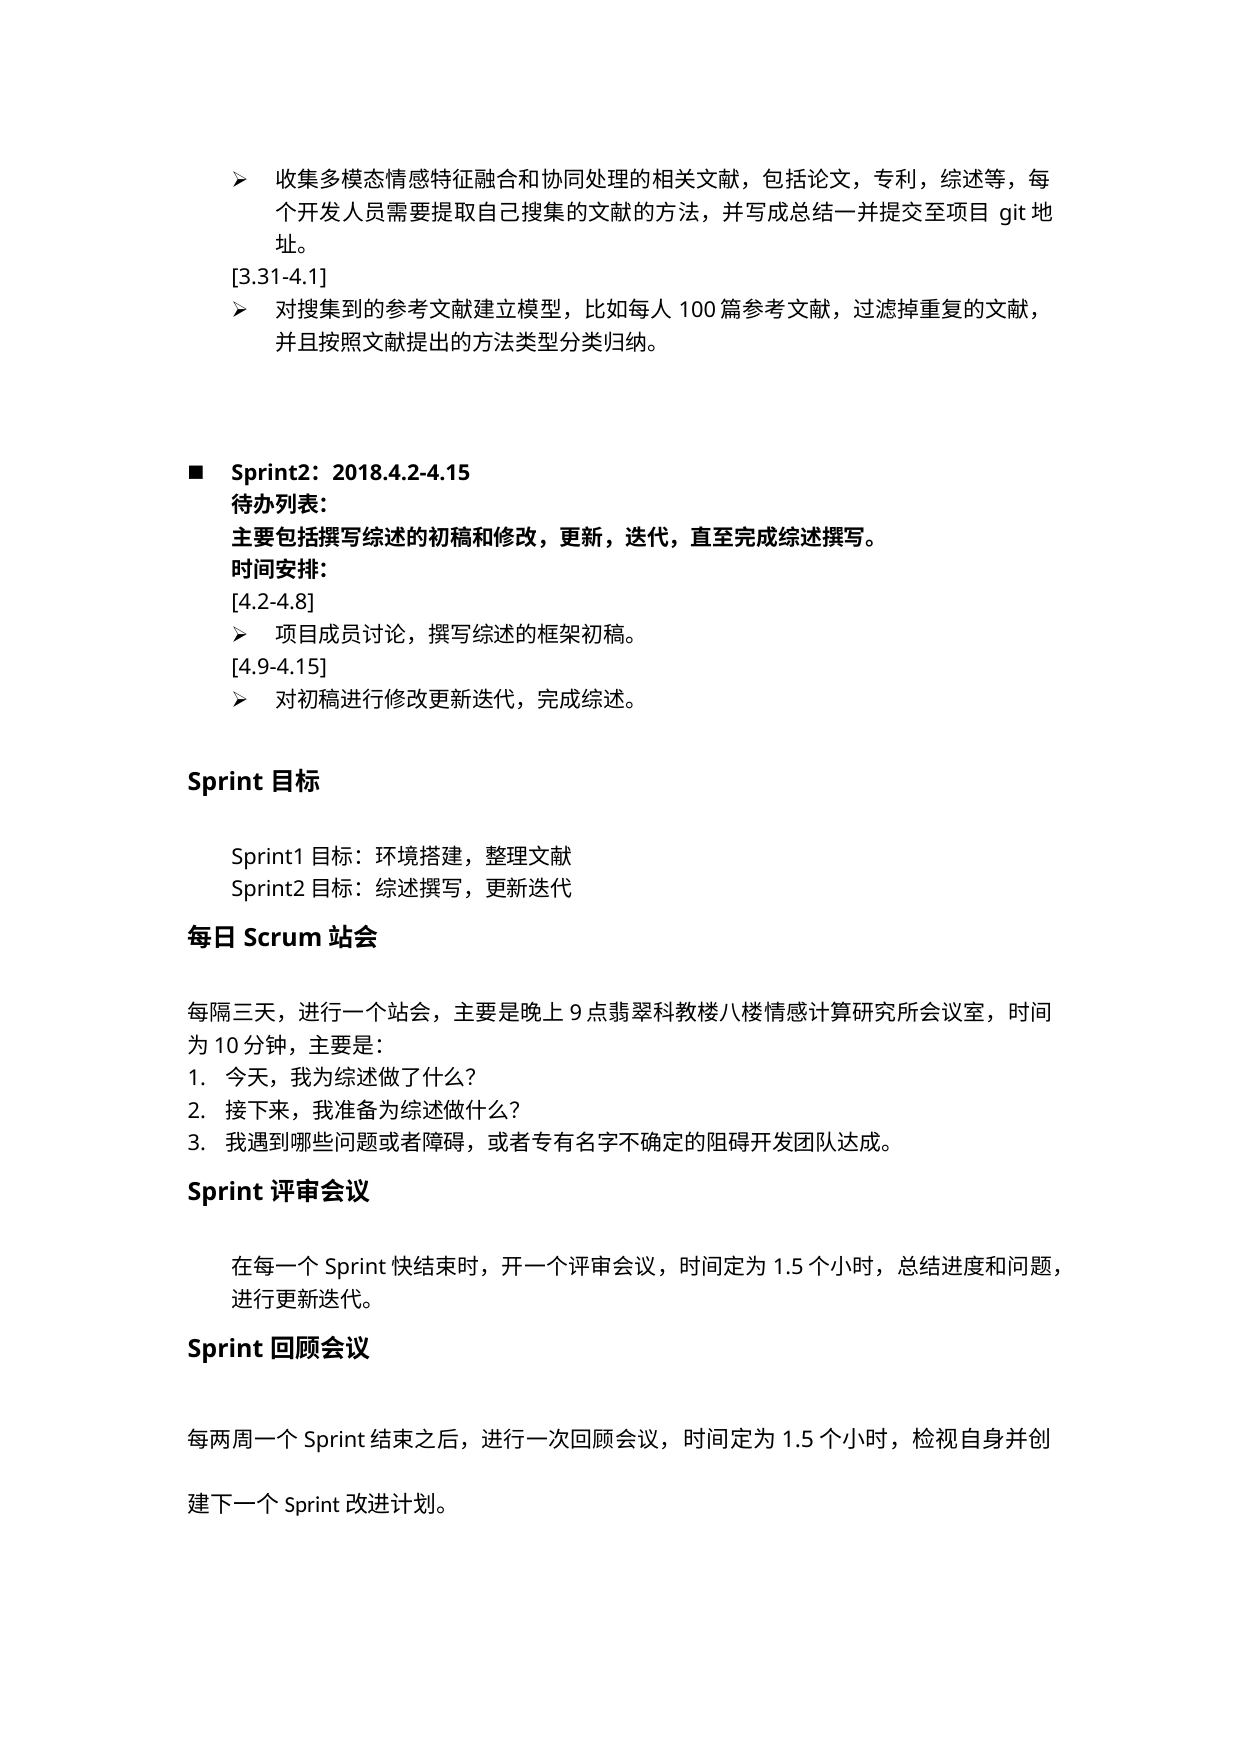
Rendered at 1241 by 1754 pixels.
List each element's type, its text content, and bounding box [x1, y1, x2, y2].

text 待办列表： [187, 487, 1053, 519]
subtitle Sprint 评审会议 [187, 1157, 1053, 1222]
subtitle 每日 Scrum 站会 [187, 903, 1053, 968]
subtitle Sprint 回顾会议 [187, 1314, 1053, 1379]
list 收集多模态情感特征融合和协同处理的相关文献，包括论文，专利，综述等，每个开发人员需要提取自己搜集的文献的方法，并写成总结一并提交至项目git地址。 [231, 162, 1053, 259]
text 每隔三天，进行一个站会，主要是晚上9点翡翠科教楼八楼情感计算研究所会议室，时间为10分钟，主要是： [187, 995, 1053, 1060]
subtitle Sprint 目标 [187, 747, 1053, 812]
list 对初稿进行修改更新迭代，完成综述。 [231, 682, 1053, 714]
list 时间安排： [231, 552, 1053, 584]
list Sprint2目标：综述撰写，更新迭代 [231, 871, 1053, 903]
text 每两周一个Sprint结束之后，进行一次回顾会议，时间定为1.5个小时，检视自身并创建下一个 Sprint 改进计划。 [187, 1405, 1053, 1535]
list Sprint2：2018.4.2-4.15 [187, 454, 1053, 487]
list 我遇到哪些问题或者障碍，或者专有名字不确定的阻碍开发团队达成。 [187, 1125, 1053, 1157]
list 接下来，我准备为综述做什么？ [187, 1092, 1053, 1125]
list 对搜集到的参考文献建立模型，比如每人100篇参考文献，过滤掉重复的文献，并且按照文献提出的方法类型分类归纳。 [231, 292, 1053, 357]
text 主要包括撰写综述的初稿和修改，更新，迭代，直至完成综述撰写。 [187, 519, 1053, 552]
text [4.2-4.8] [231, 584, 1053, 617]
text [4.9-4.15] [231, 649, 1053, 682]
text [3.31-4.1] [231, 259, 1053, 292]
list Sprint1目标：环境搭建，整理文献 [231, 838, 1053, 871]
list 在每一个Sprint快结束时，开一个评审会议，时间定为1.5个小时，总结进度和问题，进行更新迭代。 [231, 1249, 1053, 1314]
list 今天，我为综述做了什么？ [187, 1060, 1053, 1092]
list 项目成员讨论，撰写综述的框架初稿。 [231, 617, 1053, 649]
